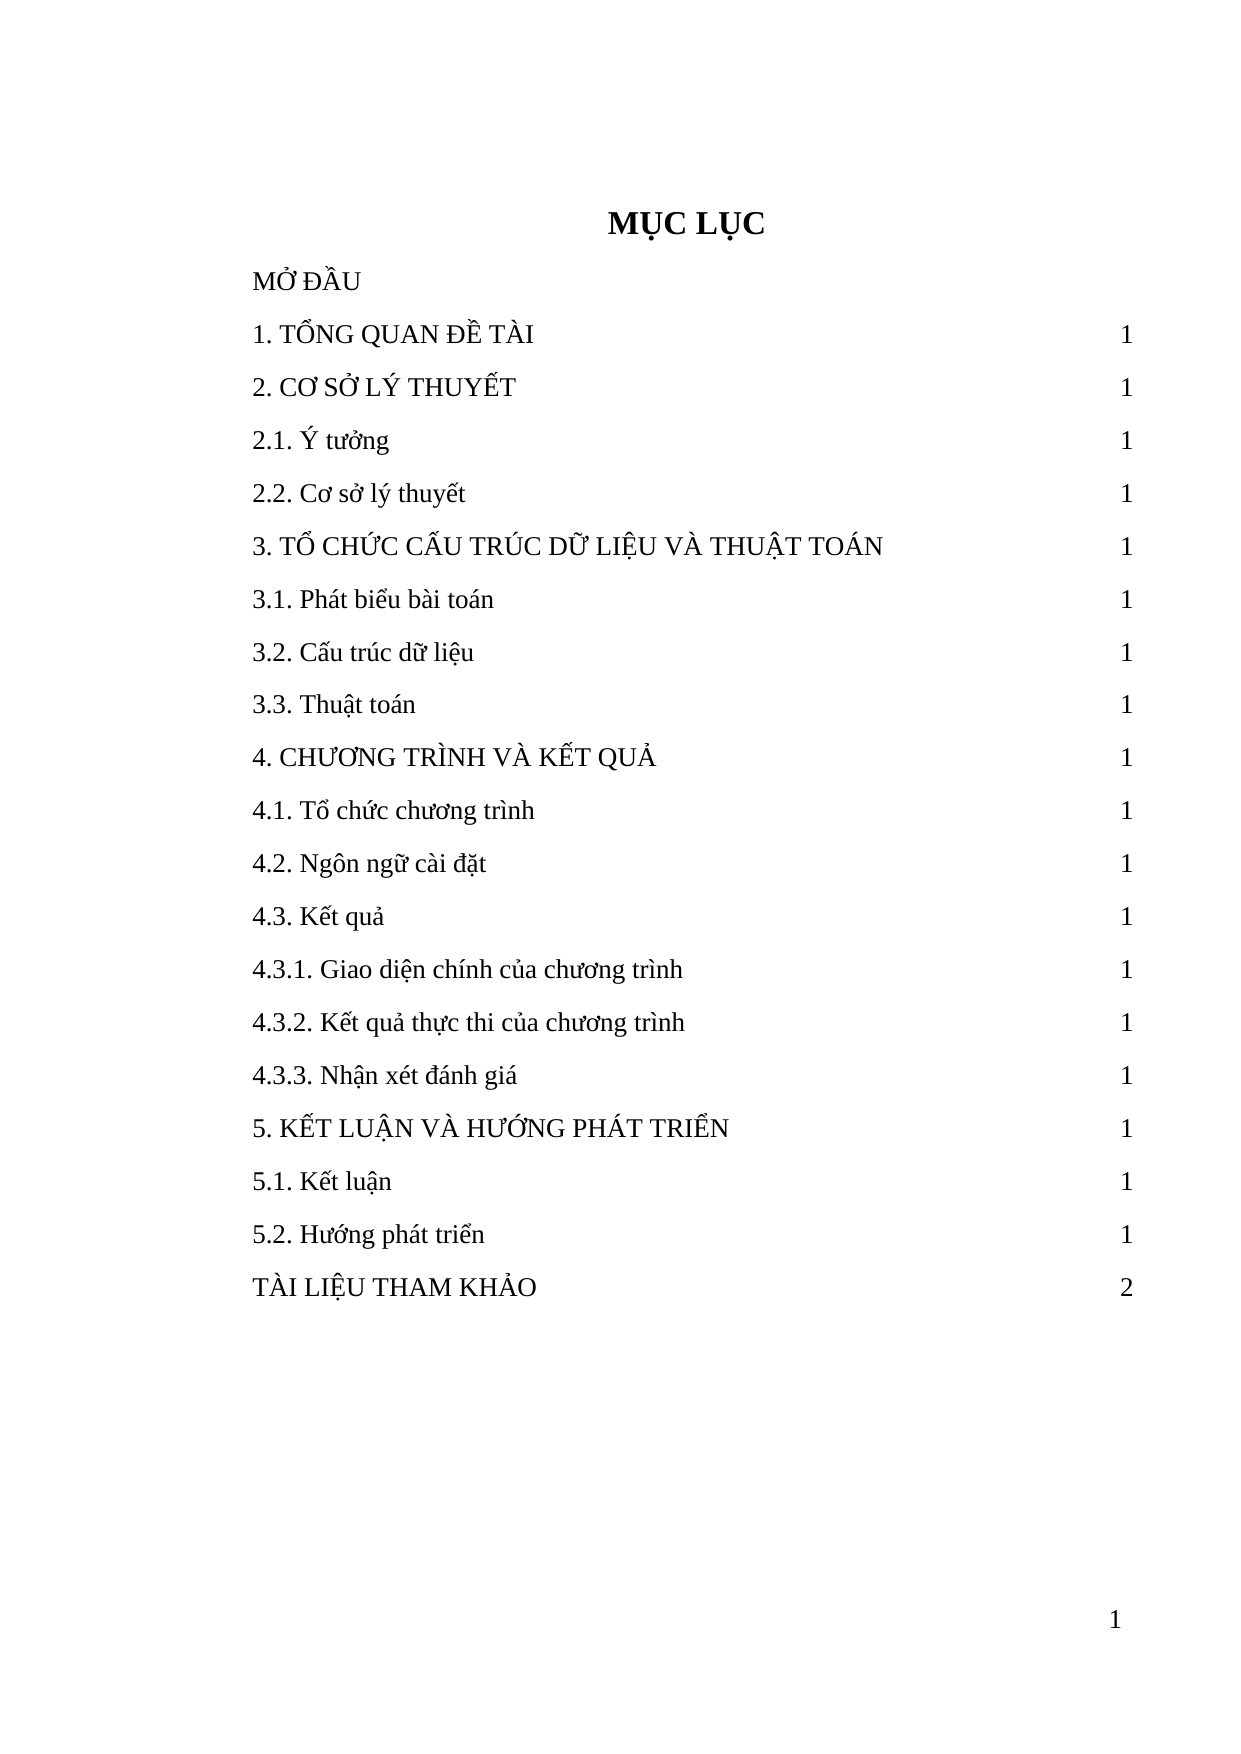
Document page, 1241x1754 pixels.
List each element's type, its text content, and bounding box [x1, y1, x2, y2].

title MỤC LỤC [177, 203, 1122, 241]
